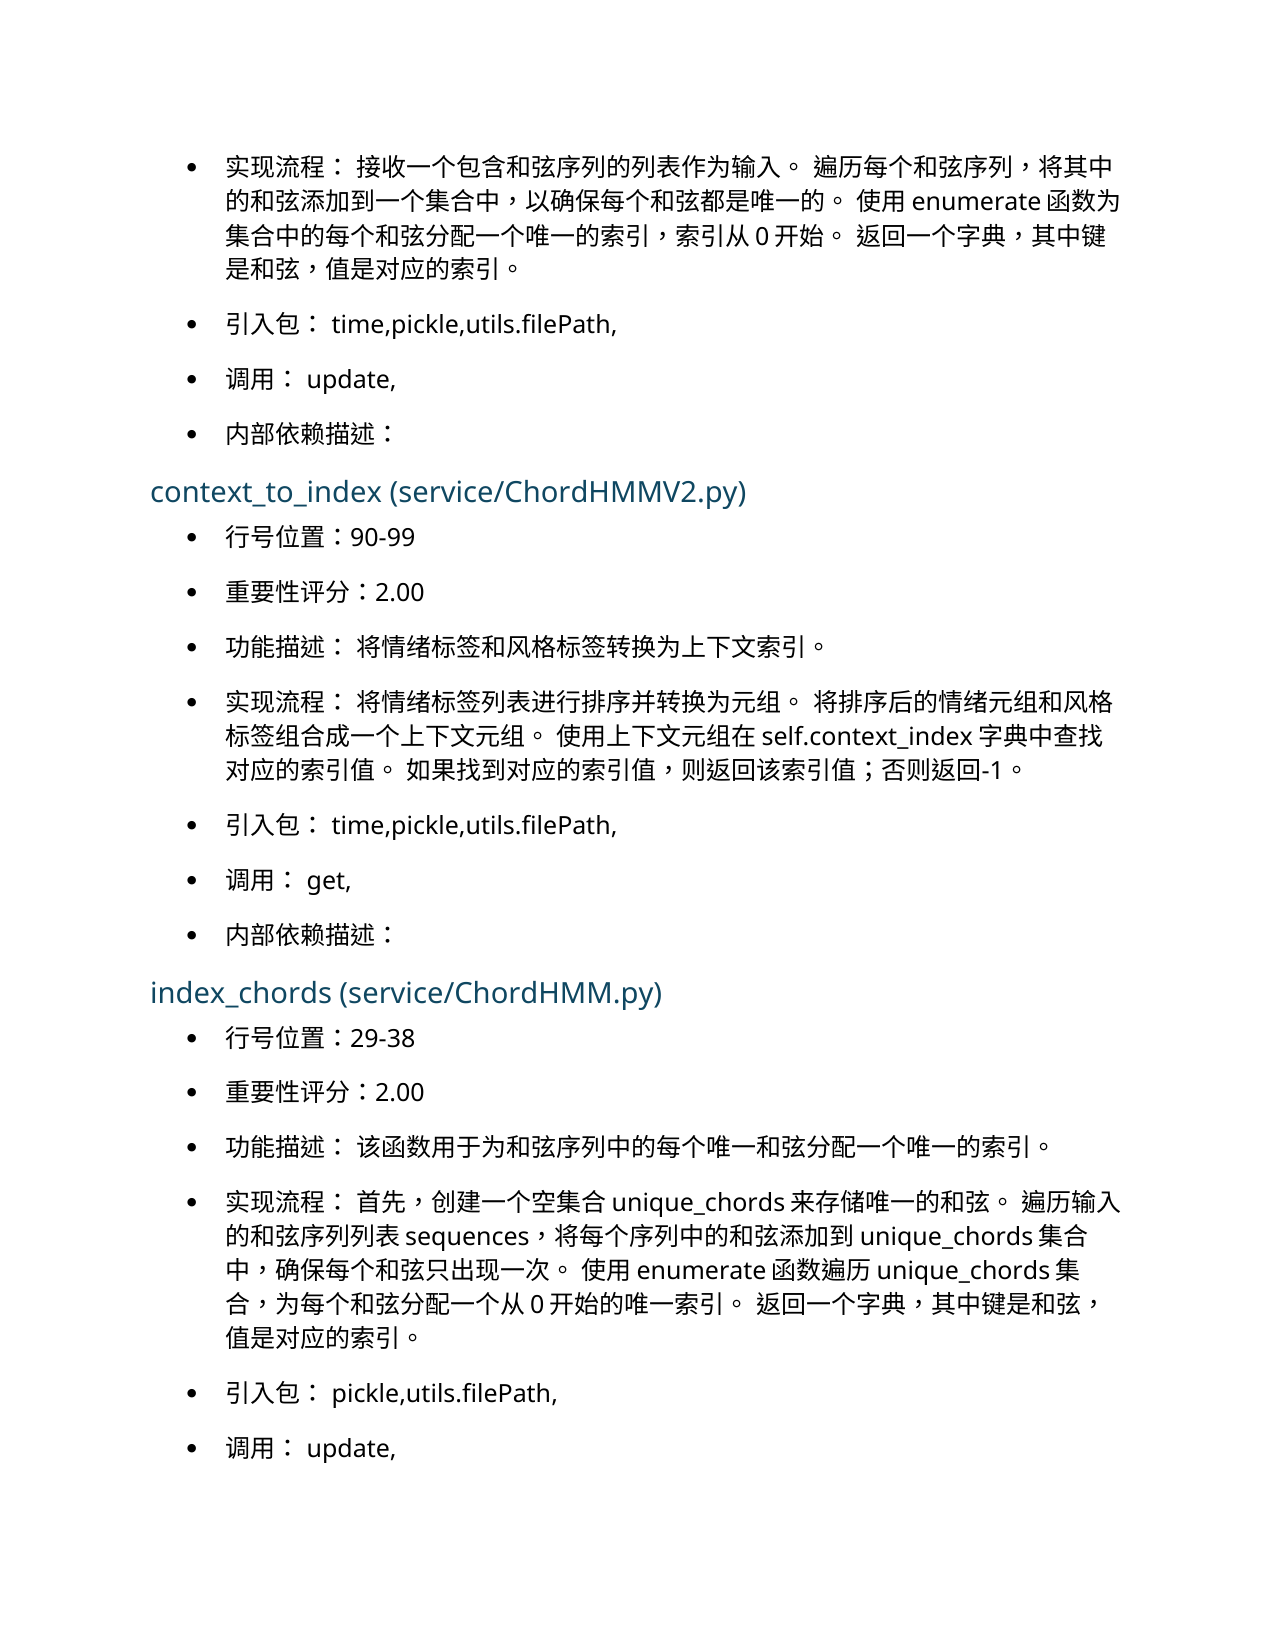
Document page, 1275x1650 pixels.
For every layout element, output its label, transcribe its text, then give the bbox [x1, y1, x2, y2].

subtitle index_chords (service/ChordHMM.py) [150, 972, 1125, 1012]
list 实现流程： 首先，创建一个空集合unique_chords来存储唯一的和弦。 遍历输入的和弦序列列表sequences，将每个序列中的和弦添加到unique_chords集合中，确保每个和弦只出现一次。 使用enumerate函数遍历unique_chords集合，为每个和弦分配一个从0开始的唯一索引。 返回一个字典，其中键是和弦，值是对应的索引。 [187, 1185, 1125, 1355]
list 行号位置：90-99 [187, 520, 1125, 554]
list 行号位置：29-38 [187, 1020, 1125, 1054]
list 调用： update, [187, 1431, 1125, 1465]
list 重要性评分：2.00 [187, 1075, 1125, 1109]
subtitle context_to_index (service/ChordHMMV2.py) [150, 472, 1125, 511]
list 引入包： time,pickle,utils.filePath, [187, 307, 1125, 341]
list 功能描述： 将情绪标签和风格标签转换为上下文索引。 [187, 629, 1125, 664]
list 引入包： time,pickle,utils.filePath, [187, 807, 1125, 842]
list 引入包： pickle,utils.filePath, [187, 1376, 1125, 1410]
list 内部依赖描述： [187, 417, 1125, 451]
list 功能描述： 该函数用于为和弦序列中的每个唯一和弦分配一个唯一的索引。 [187, 1130, 1125, 1164]
list 实现流程： 将情绪标签列表进行排序并转换为元组。 将排序后的情绪元组和风格标签组合成一个上下文元组。 使用上下文元组在self.context_index字典中查找对应的索引值。 如果找到对应的索引值，则返回该索引值；否则返回-1。 [187, 684, 1125, 787]
list 实现流程： 接收一个包含和弦序列的列表作为输入。 遍历每个和弦序列，将其中的和弦添加到一个集合中，以确保每个和弦都是唯一的。 使用enumerate函数为集合中的每个和弦分配一个唯一的索引，索引从0开始。 返回一个字典，其中键是和弦，值是对应的索引。 [187, 150, 1125, 286]
list 内部依赖描述： [187, 917, 1125, 951]
list 重要性评分：2.00 [187, 575, 1125, 609]
list 调用： update, [187, 362, 1125, 396]
list 调用： get, [187, 862, 1125, 896]
